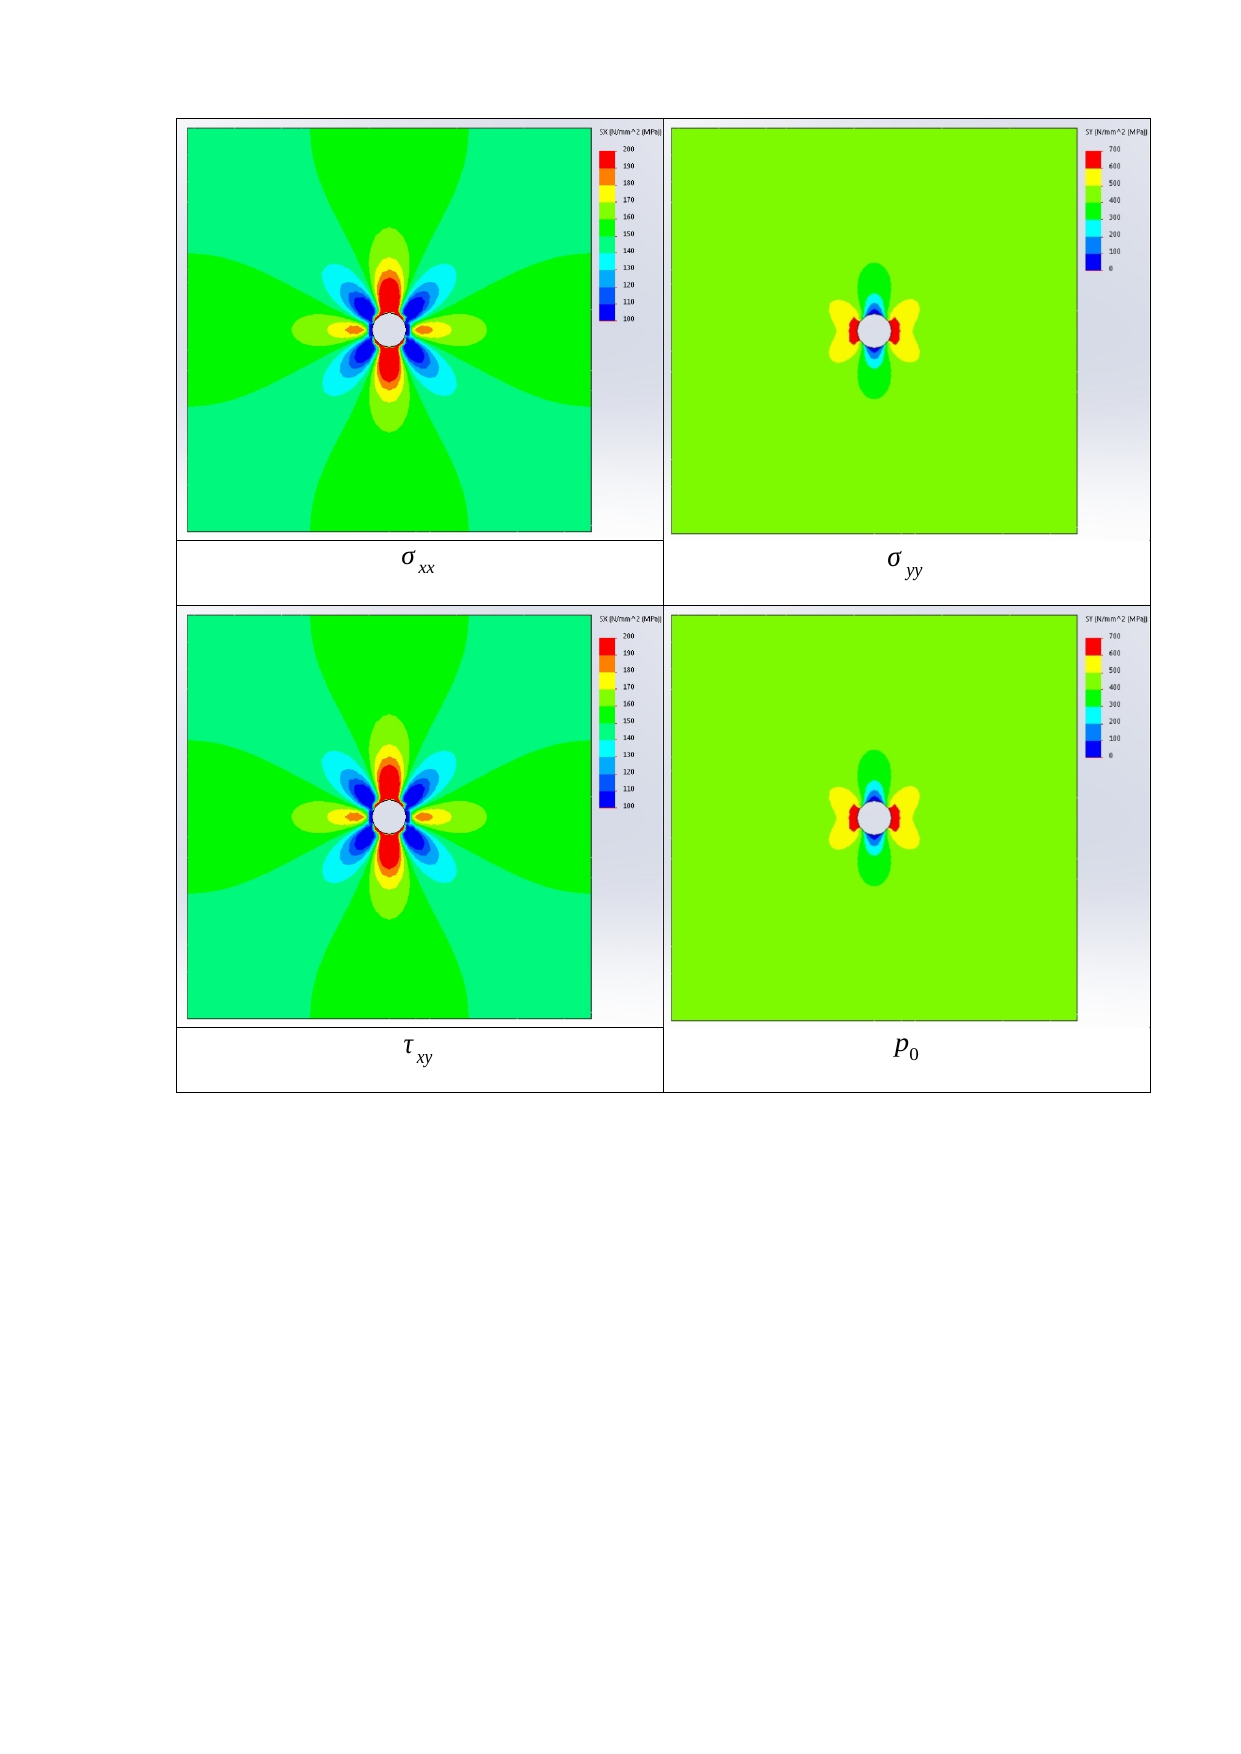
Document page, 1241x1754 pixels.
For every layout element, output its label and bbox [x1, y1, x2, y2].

table_cell [664, 541, 1150, 605]
table_cell [177, 1028, 663, 1092]
picture [177, 119, 1150, 541]
picture [177, 606, 1150, 1028]
table_cell [177, 541, 663, 605]
table_cell [664, 1028, 1150, 1092]
